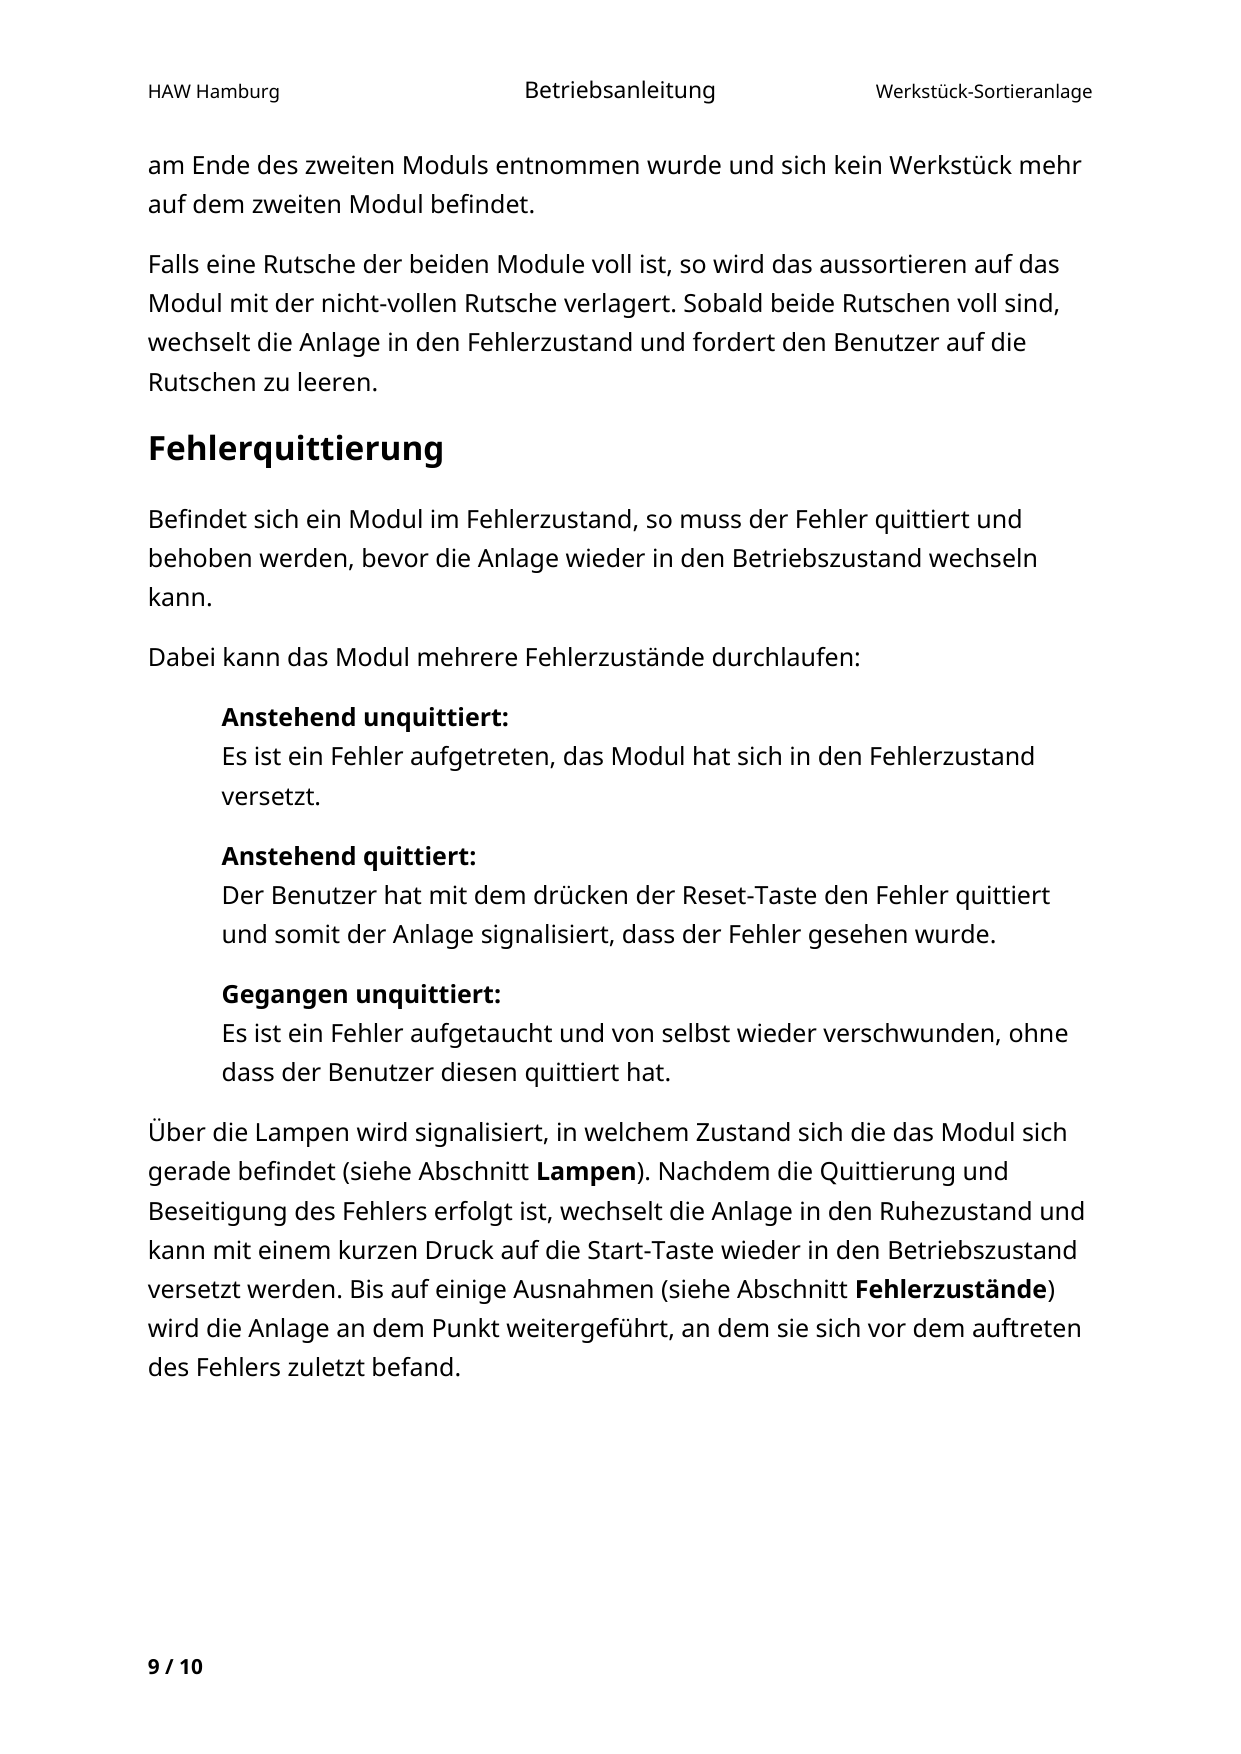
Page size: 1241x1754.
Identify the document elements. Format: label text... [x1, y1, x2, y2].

text Befindet sich ein Modul im Fehlerzustand, so muss der Fehler quittiert und behoben werden, bevor die Anlage wieder in den Betriebszustand wechseln kann. [148, 501, 1093, 614]
text Anstehend quittiert: Der Benutzer hat mit dem drücken der Reset-Taste den Fehler quittiert und somit der Anlage signalisiert, dass der Fehler gesehen wurde. [221, 838, 1093, 951]
text Falls eine Rutsche der beiden Module voll ist, so wird das aussortieren auf das Modul mit der nicht-vollen Rutsche verlagert. Sobald beide Rutschen voll sind, wechselt die Anlage in den Fehlerzustand und fordert den Benutzer auf die Rutschen zu leeren. [148, 247, 1093, 398]
text Anstehend unquittiert: Es ist ein Fehler aufgetreten, das Modul hat sich in den Fehlerzustand versetzt. [221, 700, 1093, 812]
text Über die Lampen wird signalisiert, in welchem Zustand sich die das Modul sich gerade befindet (siehe Abschnitt Lampen). Nachdem die Quittierung und Beseitigung des Fehlers erfolgt ist, wechselt die Anlage in den Ruhezustand und kann mit einem kurzen Druck auf die Start-Taste wieder in den Betriebszustand versetzt werden. Bis auf einige Ausnahmen (siehe Abschnitt Fehlerzustände) wird die Anlage an dem Punkt weitergeführt, an dem sie sich vor dem auftreten des Fehlers zuletzt befand. [148, 1115, 1093, 1384]
text Gegangen unquittiert: Es ist ein Fehler aufgetaucht und von selbst wieder verschwunden, ohne dass der Benutzer diesen quittiert hat. [221, 976, 1093, 1089]
text Dabei kann das Modul mehrere Fehlerzustände durchlaufen: [148, 640, 1093, 674]
text Fehlerquittierung [148, 424, 1093, 470]
